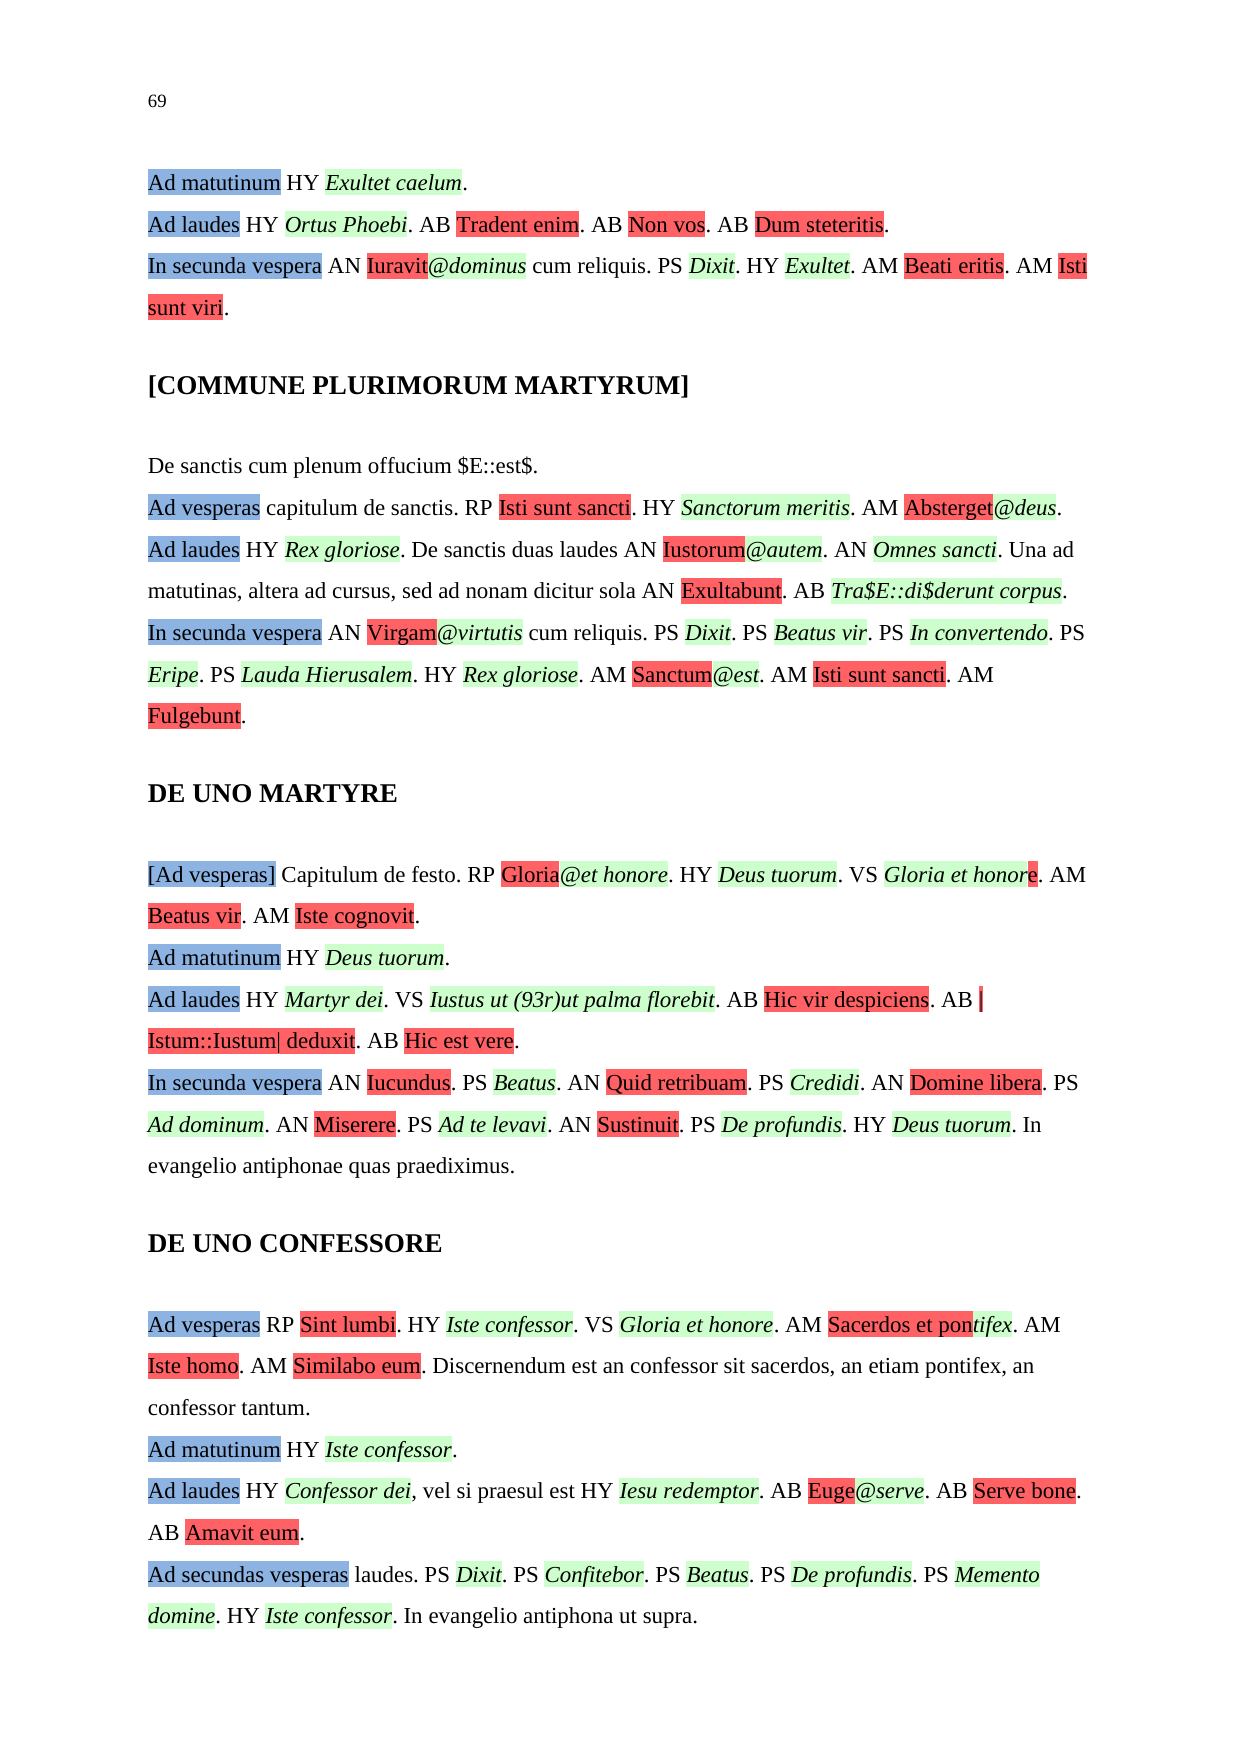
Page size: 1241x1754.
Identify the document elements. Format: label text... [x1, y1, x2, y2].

text In secunda vespera AN Iuravit@dominus cum reliquis. PS Dixit. HY Exultet. AM Beati eritis. AM Isti sunt viri. [148, 240, 1093, 324]
text Ad laudes HY Martyr dei. VS Iustus ut (93r)ut palma florebit. AB Hic vir despiciens. AB |Istum::Iustum| deduxit. AB Hic est vere. [148, 974, 1093, 1057]
text Ad vesperas capitulum de sanctis. RP Isti sunt sancti. HY Sanctorum meritis. AM Absterget@deus. [148, 482, 1093, 524]
text De sanctis cum plenum offucium $E::est$. [148, 440, 1093, 482]
text Ad secundas vesperas laudes. PS Dixit. PS Confitebor. PS Beatus. PS De profundis. PS Memento domine. HY Iste confessor. In evangelio antiphona ut supra. [148, 1549, 1093, 1632]
text Ad vesperas RP Sint lumbi. HY Iste confessor. VS Gloria et honore. AM Sacerdos et pontifex. AM Iste homo. AM Similabo eum. Discernendum est an confessor sit sacerdos, an etiam pontifex, an confessor tantum. [148, 1299, 1093, 1424]
text Ad matutinum HY Deus tuorum. [148, 932, 1093, 974]
text Ad laudes HY Confessor dei, vel si praesul est HY Iesu redemptor. AB Euge@serve. AB Serve bone. AB Amavit eum. [148, 1465, 1093, 1549]
subtitle DE UNO CONFESSORE [148, 1219, 1093, 1261]
text In secunda vespera AN Virgam@virtutis cum reliquis. PS Dixit. PS Beatus vir. PS In convertendo. PS Eripe. PS Lauda Hierusalem. HY Rex gloriose. AM Sanctum@est. AM Isti sunt sancti. AM Fulgebunt. [148, 607, 1093, 732]
text Ad laudes HY Ortus Phoebi. AB Tradent enim. AB Non vos. AB Dum steteritis. [148, 199, 1093, 240]
subtitle [COMMUNE PLURIMORUM MARTYRUM] [148, 361, 1093, 403]
text Ad matutinum HY Iste confessor. [148, 1424, 1093, 1465]
text [Ad vesperas] Capitulum de festo. RP Gloria@et honore. HY Deus tuorum. VS Gloria et honore. AM Beatus vir. AM Iste cognovit. [148, 849, 1093, 932]
text Ad laudes HY Rex gloriose. De sanctis duas laudes AN Iustorum@autem. AN Omnes sancti. Una ad matutinas, altera ad cursus, sed ad nonam dicitur sola AN Exultabunt. AB Tra$E::di$derunt corpus. [148, 524, 1093, 607]
subtitle DE UNO MARTYRE [148, 769, 1093, 811]
text Ad matutinum HY Exultet caelum. [148, 157, 1093, 199]
text In secunda vespera AN Iucundus. PS Beatus. AN Quid retribuam. PS Credidi. AN Domine libera. PS Ad dominum. AN Miserere. PS Ad te levavi. AN Sustinuit. PS De profundis. HY Deus tuorum. In evangelio antiphonae quas praediximus. [148, 1057, 1093, 1182]
